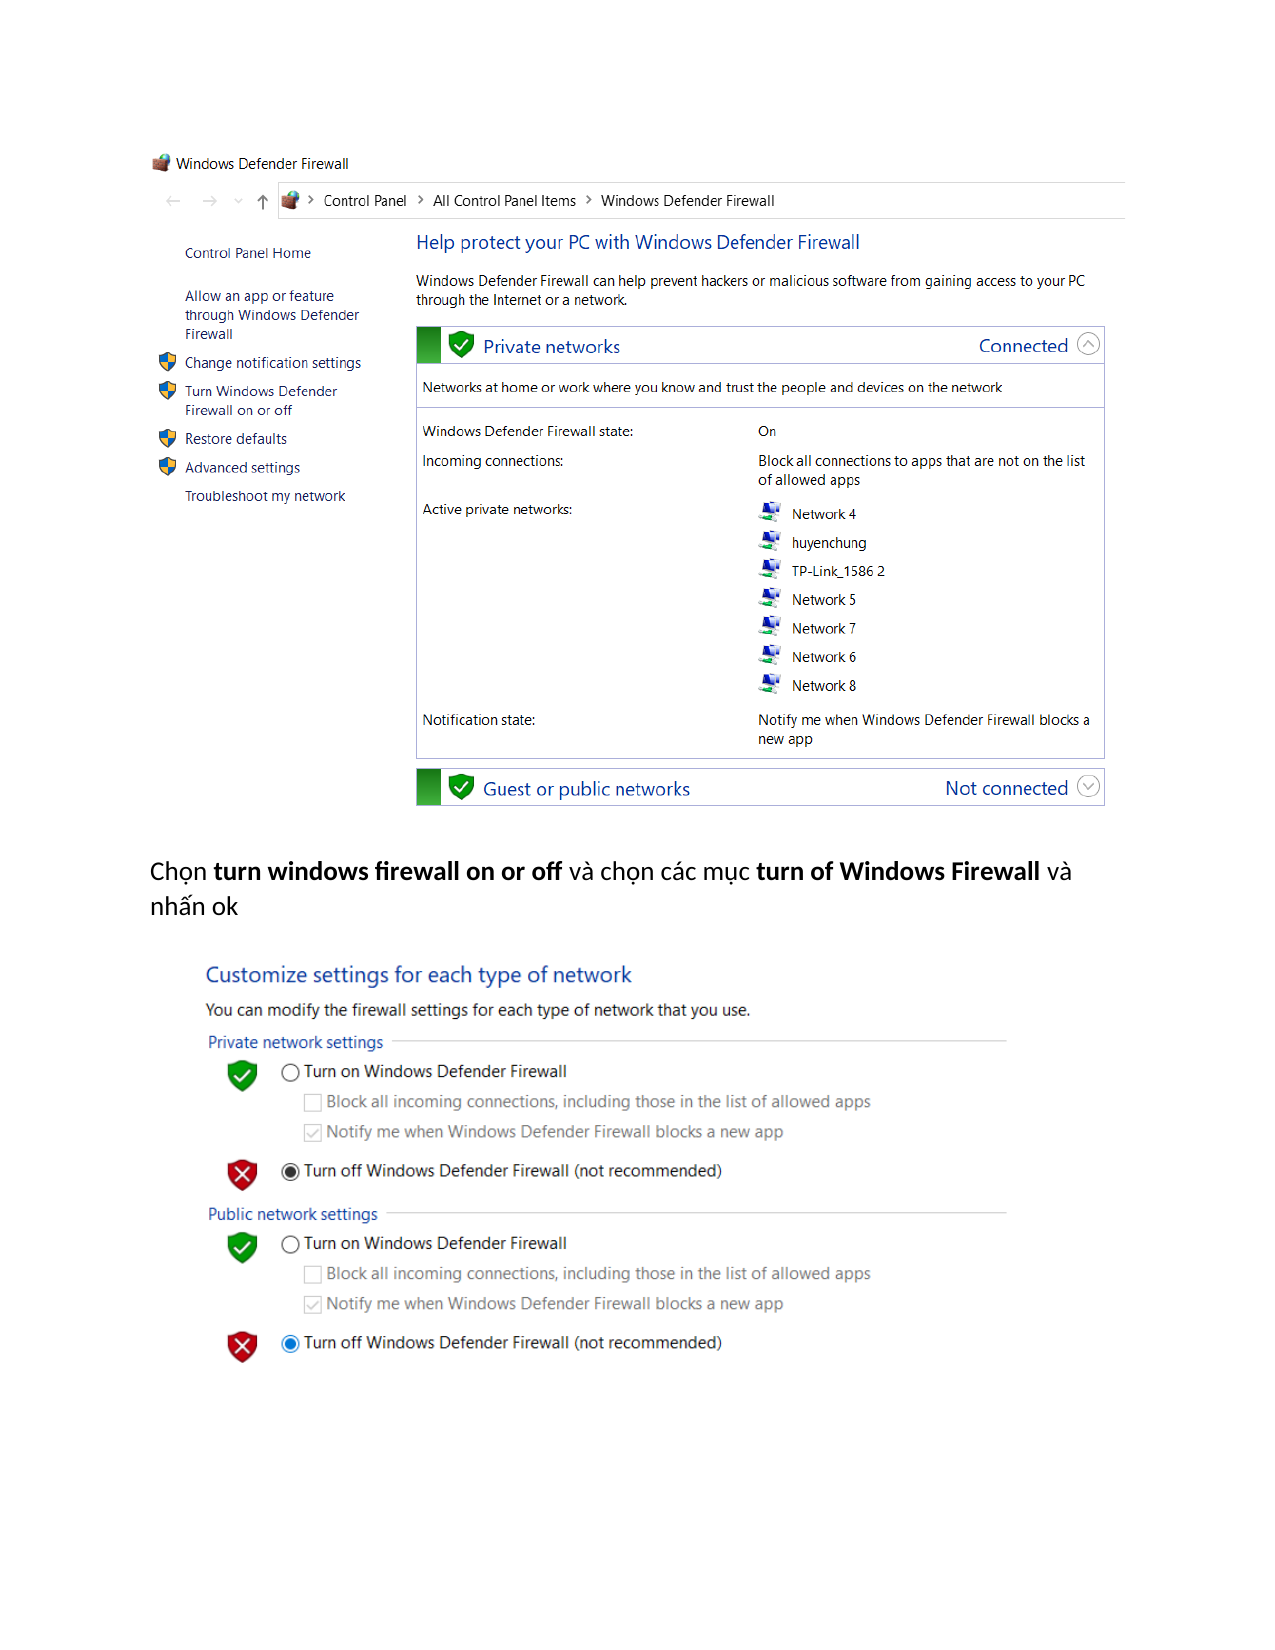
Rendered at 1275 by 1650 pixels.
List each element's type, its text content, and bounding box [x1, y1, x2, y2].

picture [150, 941, 1125, 1479]
picture [150, 150, 1125, 836]
text Chọn turn windows firewall on or off và chọn các mục turn of Windows Firewall và nhấn ok [150, 854, 1125, 923]
